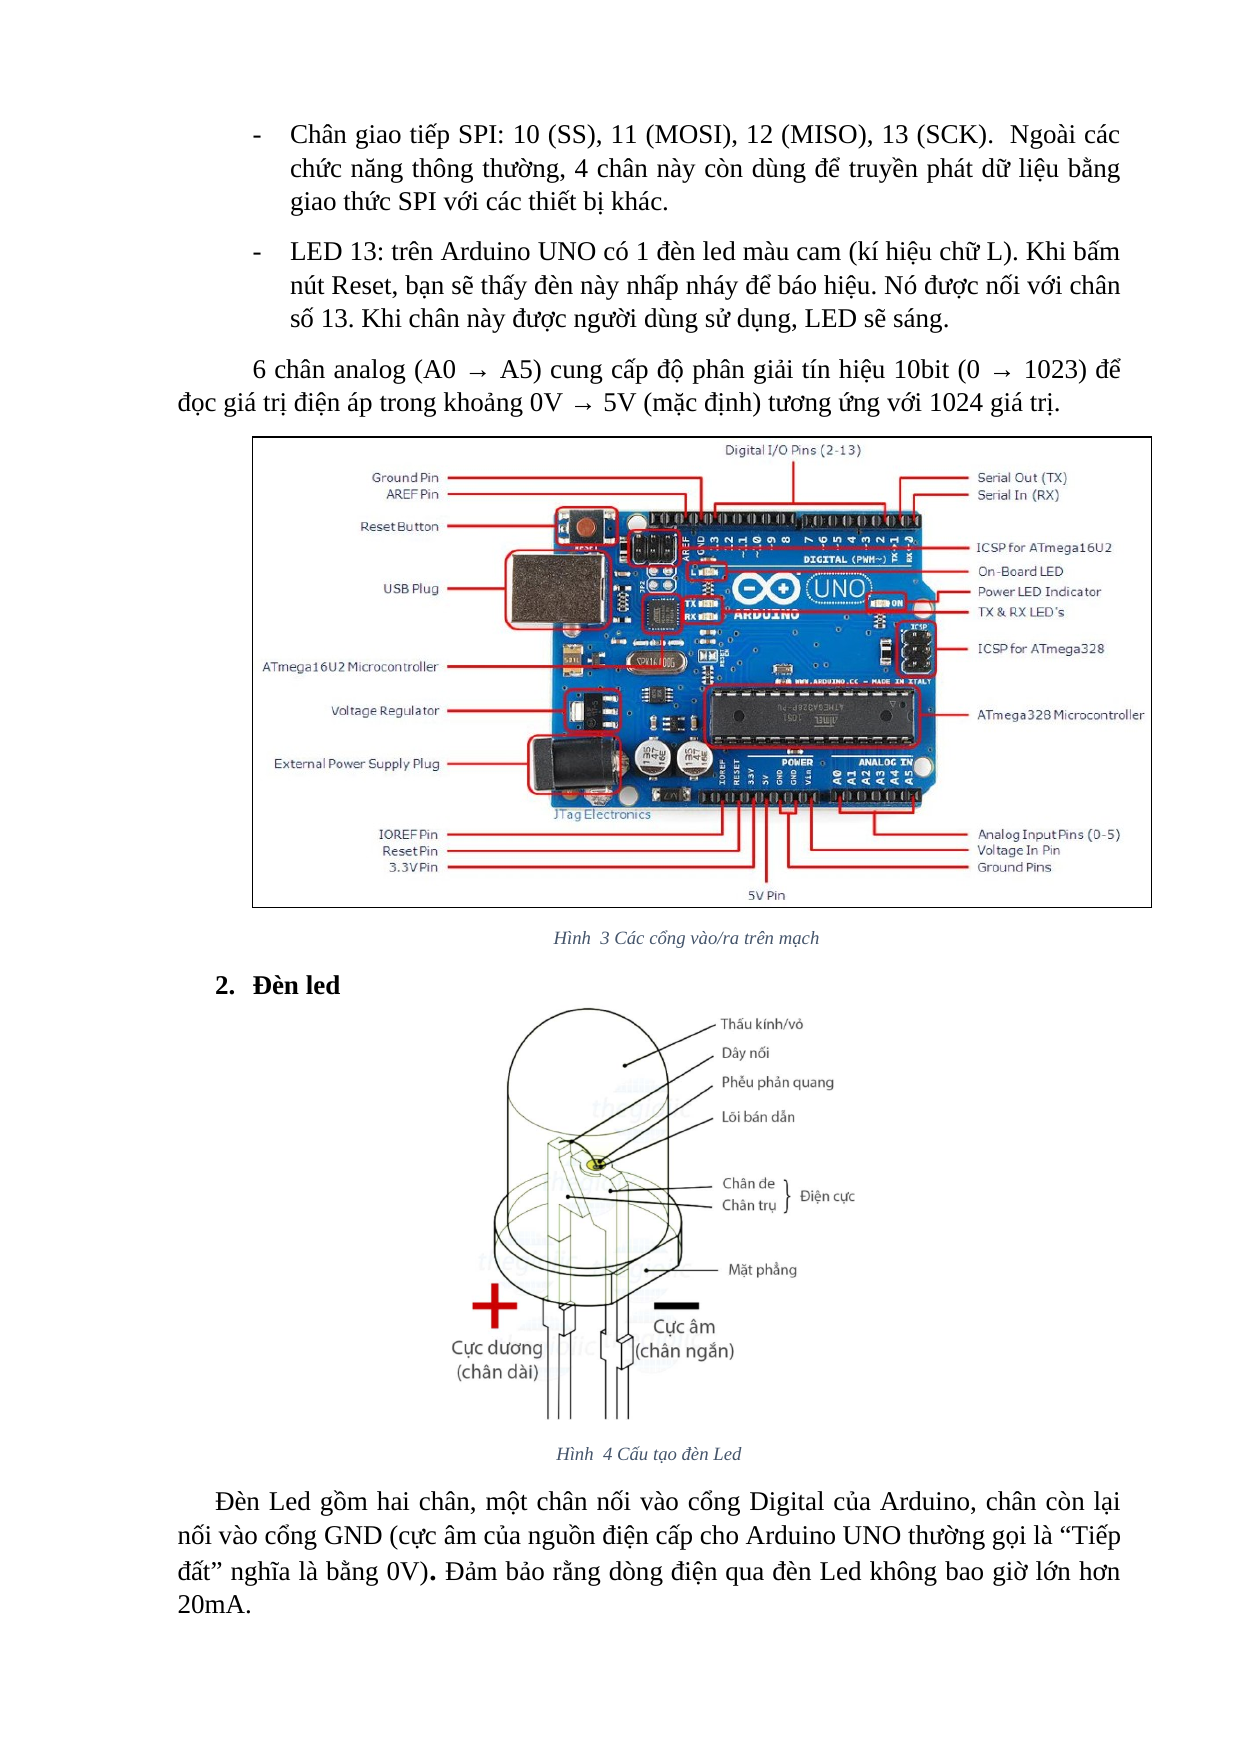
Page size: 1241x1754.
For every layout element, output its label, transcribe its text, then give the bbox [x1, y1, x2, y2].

text Đèn Led gồm hai chân, một chân nối vào cổng Digital của Arduino, chân còn lại nối vào cổng GND (cực âm của nguồn điện cấp cho Arduino UNO thường gọi là “Tiếp đất” nghĩa là bằng 0V). Đảm bảo rằng dòng điện qua đèn Led không bao giờ lớn hơn 20mA. [177, 1485, 1122, 1620]
list Chân giao tiếp SPI: 10 (SS), 11 (MOSI), 12 (MISO), 13 (SCK). Ngoài các chức năng thông thường, 4 chân này còn dùng để truyền phát dữ liệu bằng giao thức SPI với các thiết bị khác. [252, 118, 1122, 216]
subtitle Đèn led [215, 969, 1122, 1000]
list LED 13: trên Arduino UNO có 1 đèn led màu cam (kí hiệu chữ L). Khi bấm nút Reset, bạn sẽ thấy đèn này nhấp nháy để báo hiệu. Nó được nối với chân số 13. Khi chân này được người dùng sử dụng, LED sẽ sáng. [252, 235, 1122, 334]
picture [442, 1002, 858, 1424]
picture [253, 438, 1151, 907]
text 6 chân analog (A0 → A5) cung cấp độ phân giải tín hiệu 10bit (0 → 1023) để đọc giá trị điện áp trong khoảng 0V → 5V (mặc định) tương ứng với 1024 giá trị. [177, 353, 1122, 417]
